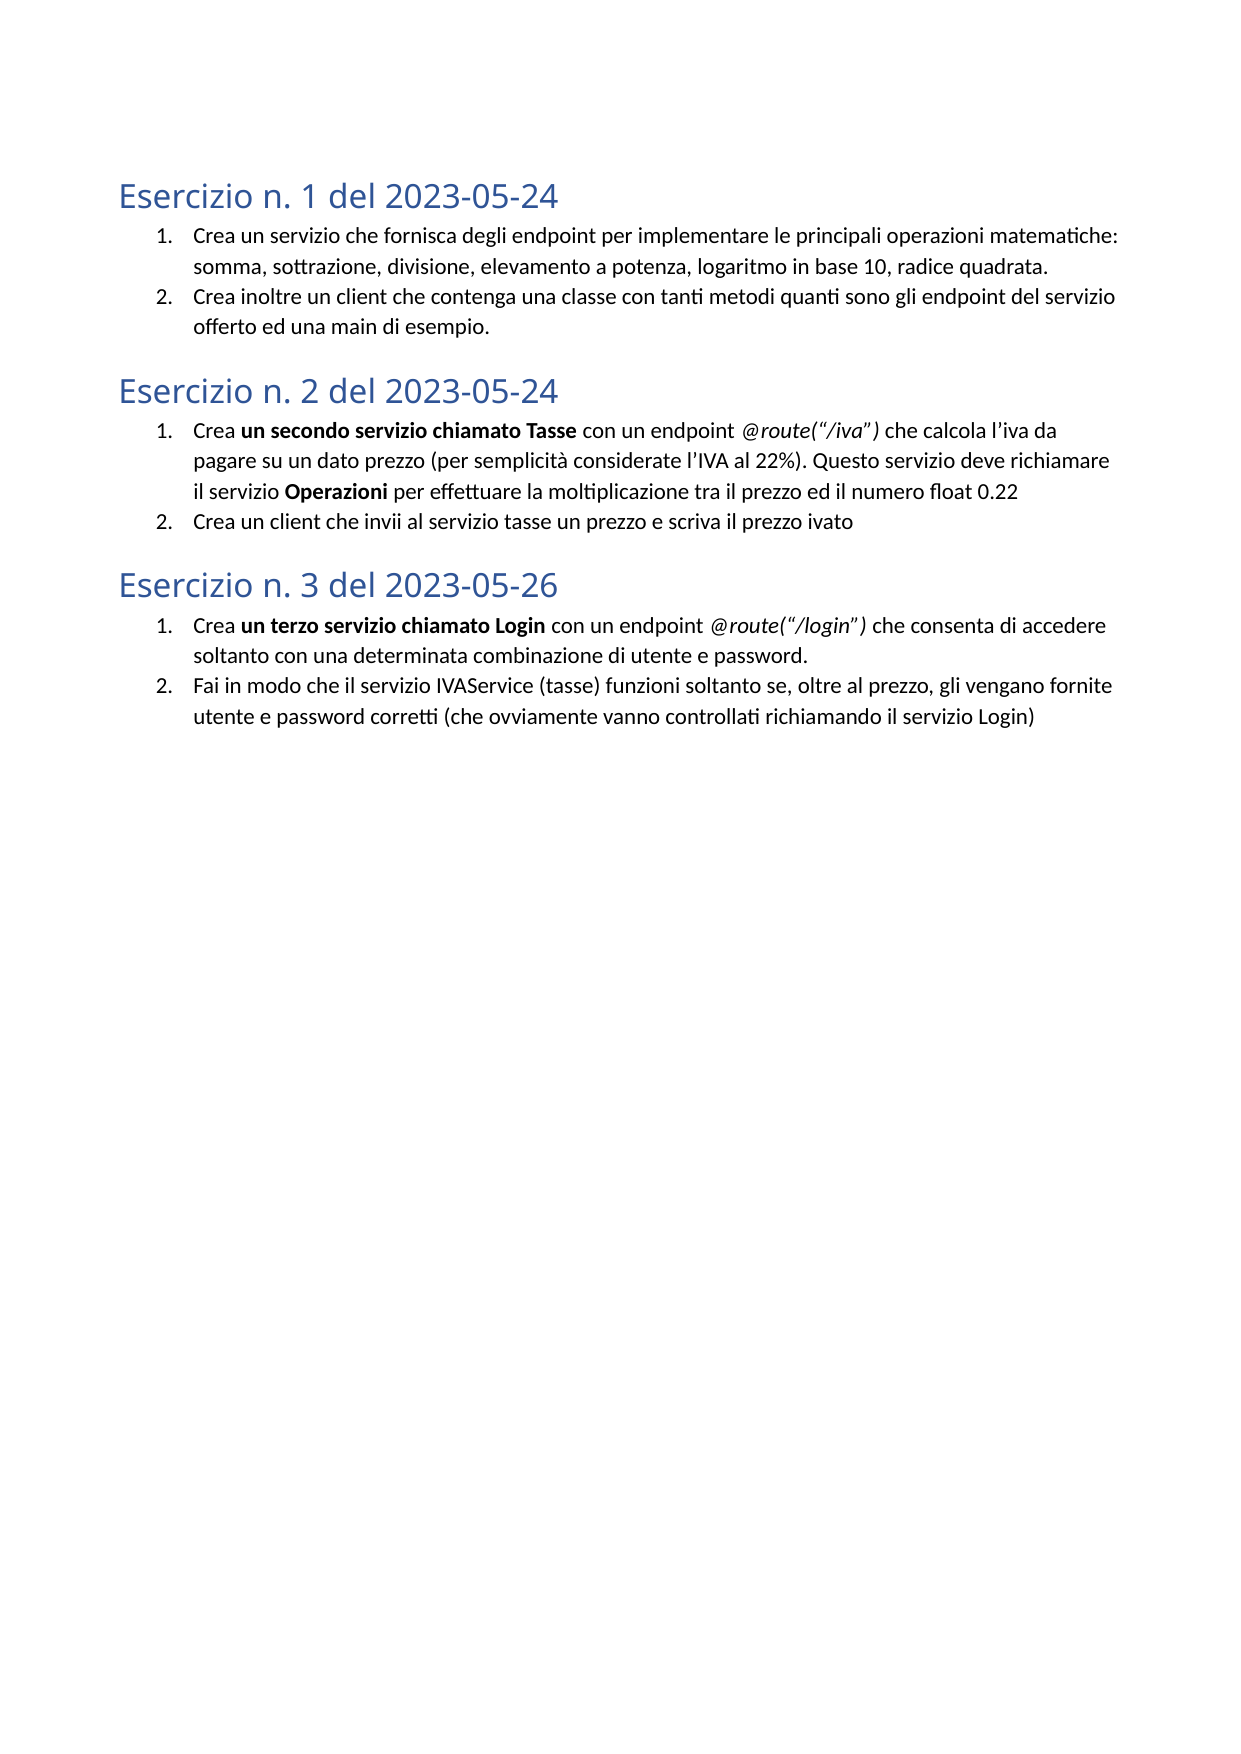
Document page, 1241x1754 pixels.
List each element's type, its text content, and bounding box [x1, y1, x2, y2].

list Crea un servizio che fornisca degli endpoint per implementare le principali operazioni matematiche: somma, sottrazione, divisione, elevamento a potenza, logaritmo in base 10, radice quadrata. [156, 222, 1122, 280]
list Crea un client che invii al servizio tasse un prezzo e scriva il prezzo ivato [156, 507, 1122, 535]
list Fai in modo che il servizio IVAService (tasse) funzioni soltanto se, oltre al prezzo, gli vengano fornite utente e password corretti (che ovviamente vanno controllati richiamando il servizio Login) [156, 672, 1122, 730]
subtitle Esercizio n. 2 del 2023-05-24 [118, 367, 1122, 413]
subtitle Esercizio n. 1 del 2023-05-24 [118, 173, 1122, 218]
list Crea un terzo servizio chiamato Login con un endpoint @route(“/login”) che consenta di accedere soltanto con una determinata combinazione di utente e password. [156, 611, 1122, 669]
subtitle Esercizio n. 3 del 2023-05-26 [118, 562, 1122, 608]
list Crea inoltre un client che contenga una classe con tanti metodi quanti sono gli endpoint del servizio offerto ed una main di esempio. [156, 282, 1122, 340]
list Crea un secondo servizio chiamato Tasse con un endpoint @route(“/iva”) che calcola l’iva da pagare su un dato prezzo (per semplicità considerate l’IVA al 22%). Questo servizio deve richiamare il servizio Operazioni per effettuare la moltiplicazione tra il prezzo ed il numero float 0.22 [156, 416, 1122, 505]
